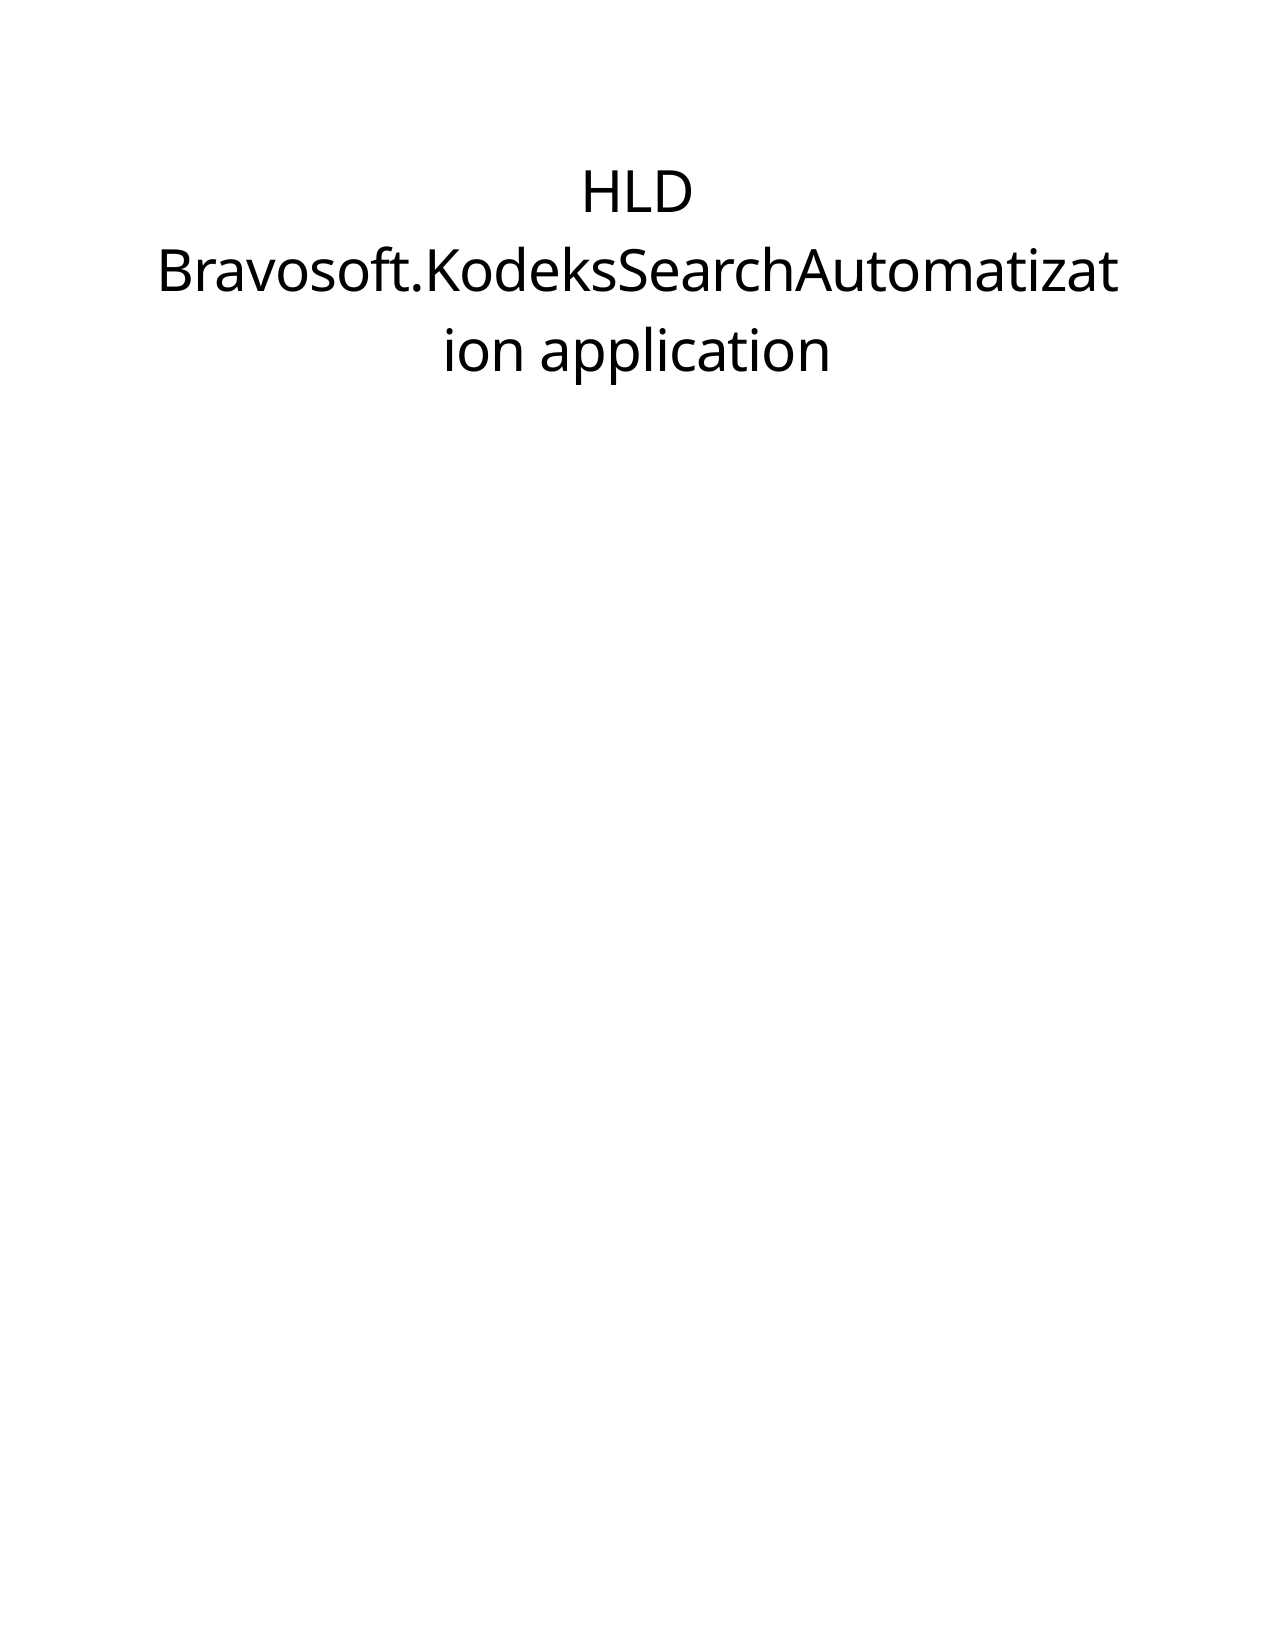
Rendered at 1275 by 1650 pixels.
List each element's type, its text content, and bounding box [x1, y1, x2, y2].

title HLD Bravosoft.KodeksSearchAutomatization application [150, 150, 1125, 388]
